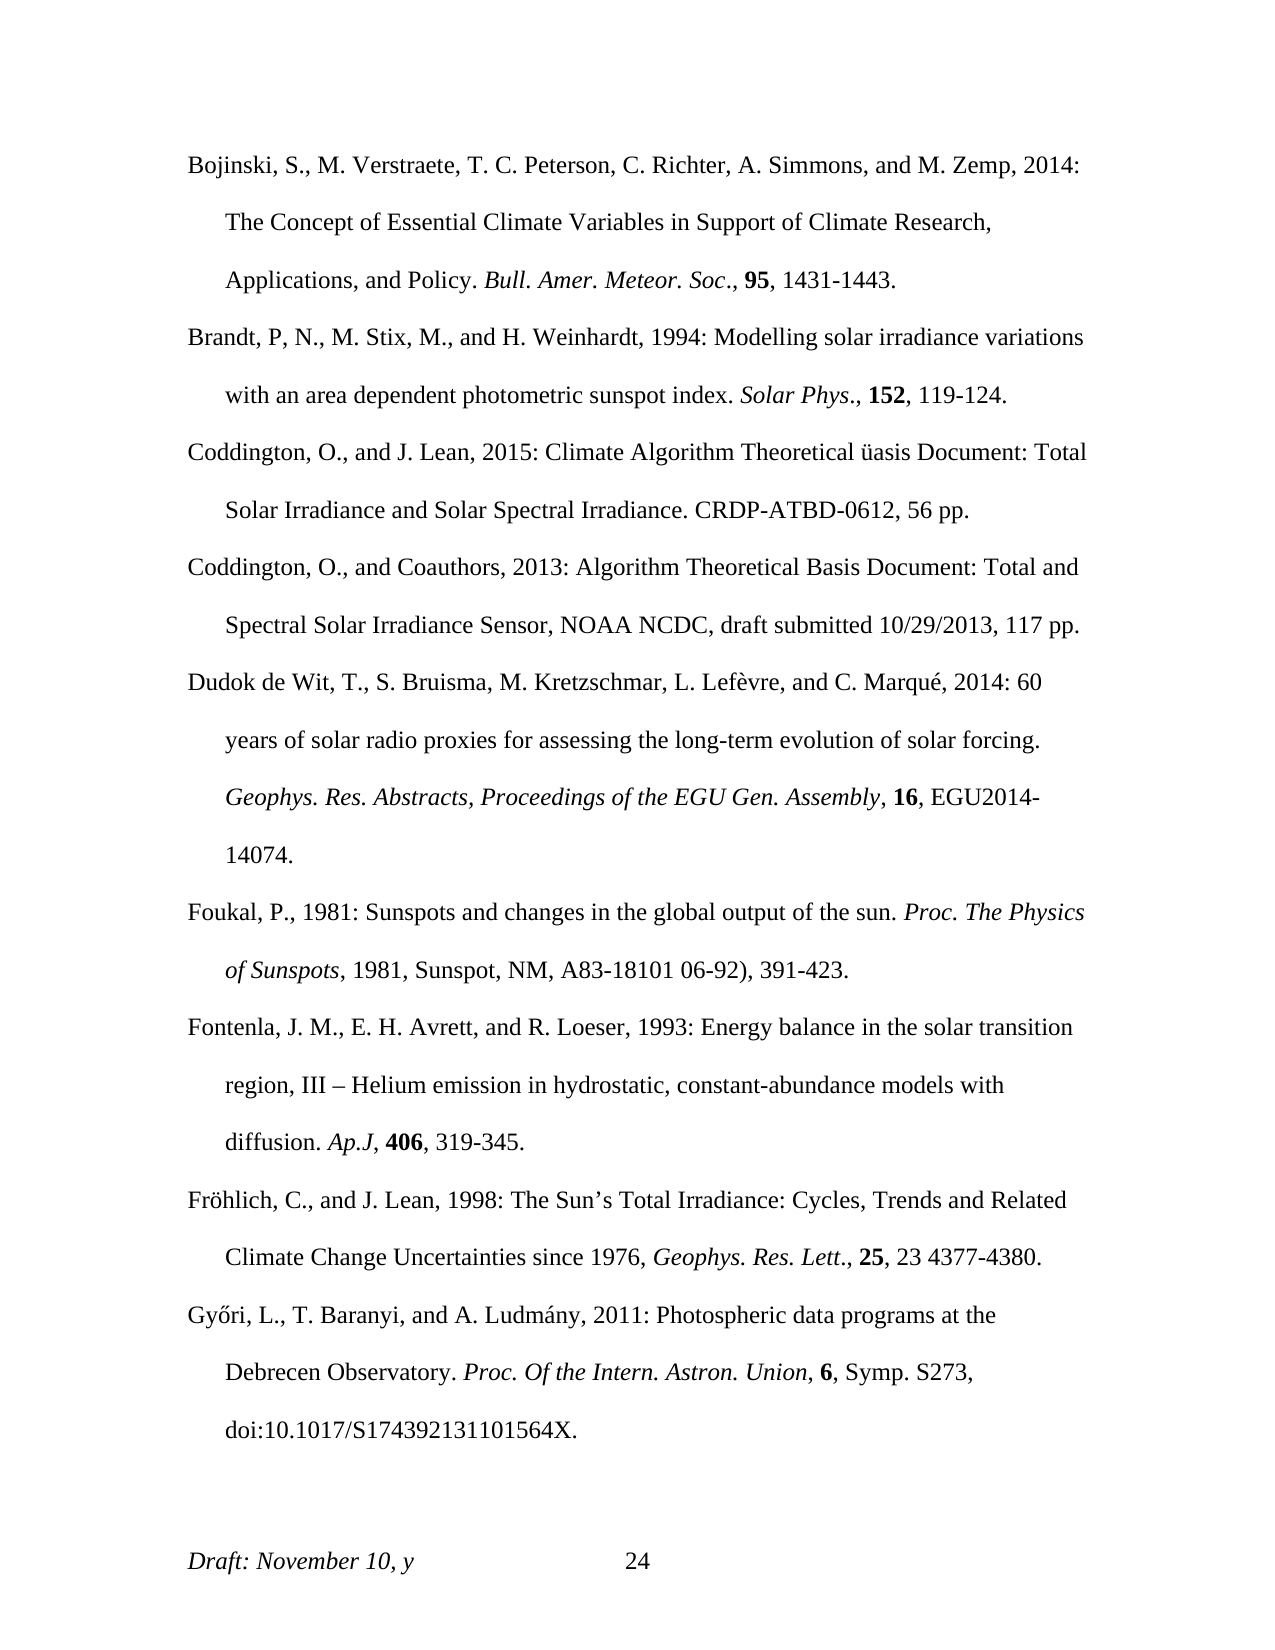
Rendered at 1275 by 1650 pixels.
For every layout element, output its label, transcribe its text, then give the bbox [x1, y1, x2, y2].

text Bojinski, S., M. Verstraete, T. C. Peterson, C. Richter, A. Simmons, and M. Zemp, 2014: The Concept of Essential Climate Variables in Support of Climate Research, Applications, and Policy. Bull. Amer. Meteor. Soc., 95, 1431-1443. [187, 150, 1087, 294]
text Fontenla, J. M., E. H. Avrett, and R. Loeser, 1993: Energy balance in the solar transition region, III – Helium emission in hydrostatic, constant-abundance models with diffusion. Ap.J, 406, 319-345. [187, 1012, 1087, 1156]
text Fröhlich, C., and J. Lean, 1998: The Sun’s Total Irradiance: Cycles, Trends and Related Climate Change Uncertainties since 1976, Geophys. Res. Lett., 25, 23 4377-4380. [187, 1185, 1087, 1271]
text Győri, L., T. Baranyi, and A. Ludmány, 2011: Photospheric data programs at the Debrecen Observatory. Proc. Of the Intern. Astron. Union, 6, Symp. S273, doi:10.1017/S174392131101564X. [187, 1300, 1087, 1444]
text Dudok de Wit, T., S. Bruisma, M. Kretzschmar, L. Lefèvre, and C. Marqué, 2014: 60 years of solar radio proxies for assessing the long-term evolution of solar forcing. Geophys. Res. Abstracts, Proceedings of the EGU Gen. Assembly, 16, EGU2014-14074. [187, 667, 1087, 869]
text Foukal, P., 1981: Sunspots and changes in the global output of the sun. Proc. The Physics of Sunspots, 1981, Sunspot, NM, A83-18101 06-92), 391-423. [187, 897, 1087, 984]
text Coddington, O., and Coauthors, 2013: Algorithm Theoretical Basis Document: Total and Spectral Solar Irradiance Sensor, NOAA NCDC, draft submitted 10/29/2013, 117 pp. [187, 552, 1087, 639]
text Coddington, O., and J. Lean, 2015: Climate Algorithm Theoretical üasis Document: Total Solar Irradiance and Solar Spectral Irradiance. CRDP-ATBD-0612, 56 pp. [187, 437, 1087, 524]
text Brandt, P, N., M. Stix, M., and H. Weinhardt, 1994: Modelling solar irradiance variations with an area dependent photometric sunspot index. Solar Phys., 152, 119-124. [187, 322, 1087, 409]
